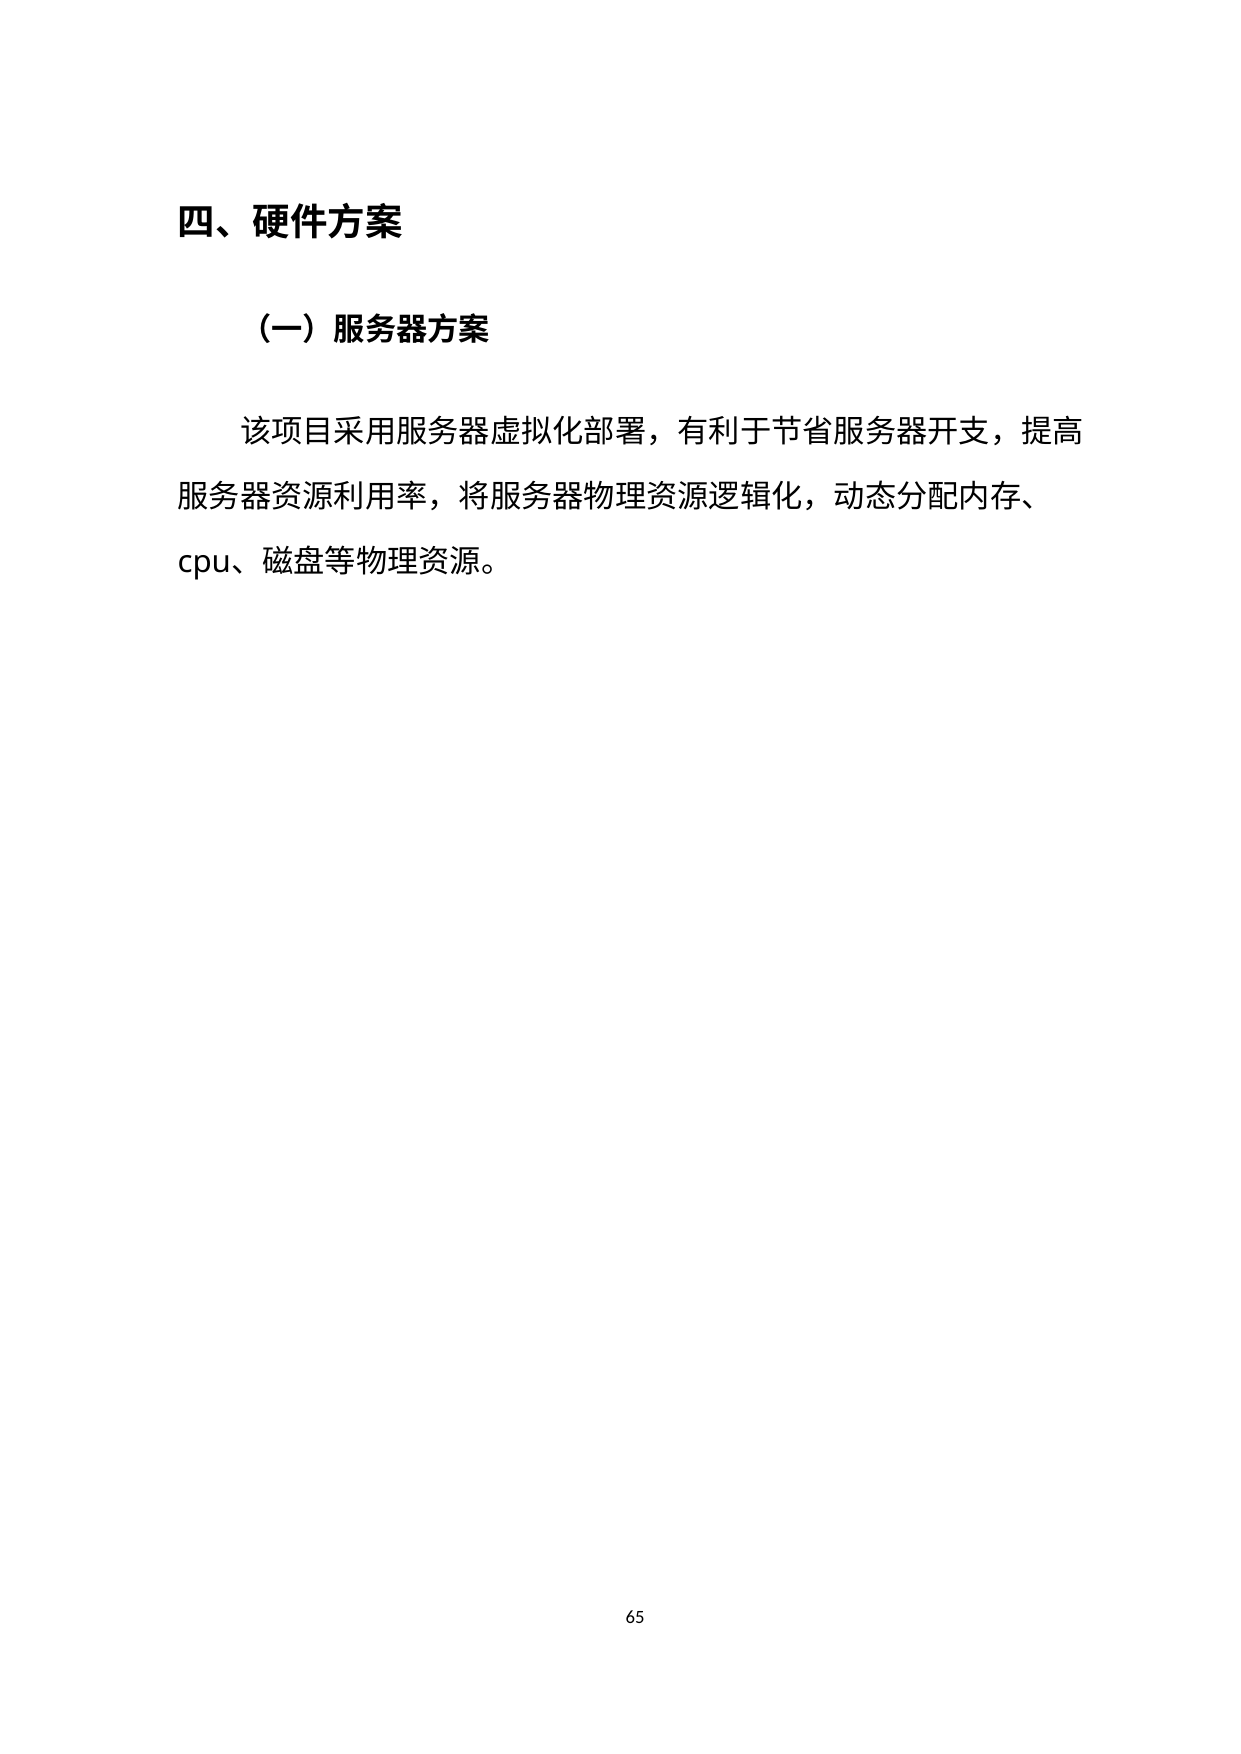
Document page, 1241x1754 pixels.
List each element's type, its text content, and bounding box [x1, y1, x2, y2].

text 四、硬件方案 [177, 192, 1092, 246]
text 该项目采用服务器虚拟化部署，有利于节省服务器开支，提高服务器资源利用率，将服务器物理资源逻辑化，动态分配内存、cpu、磁盘等物理资源。 [177, 397, 1092, 592]
subtitle （一）服务器方案 [177, 294, 1092, 359]
